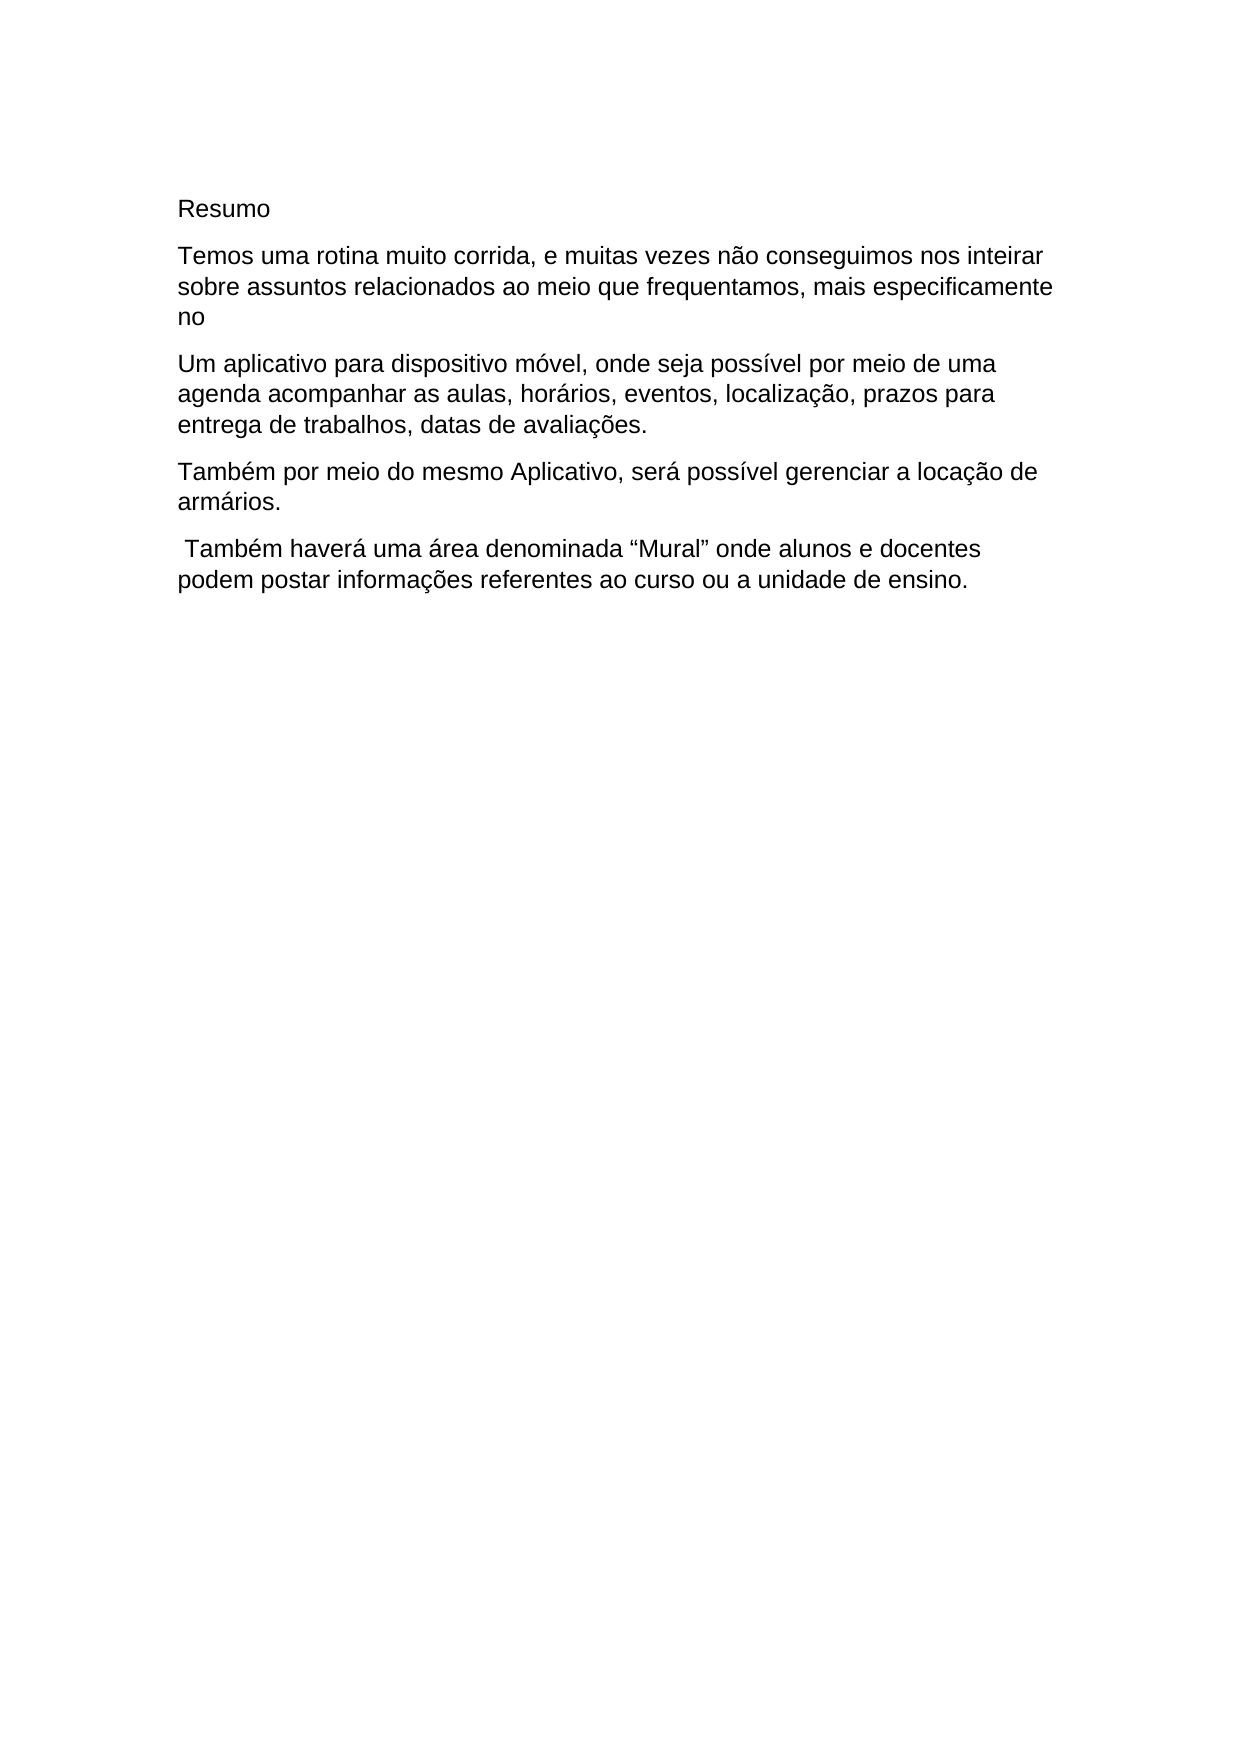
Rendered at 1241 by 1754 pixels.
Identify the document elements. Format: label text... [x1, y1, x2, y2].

text Temos uma rotina muito corrida, e muitas vezes não conseguimos nos inteirar sobre assuntos relacionados ao meio que frequentamos, mais especificamente no [177, 241, 1063, 331]
text Também por meio do mesmo Aplicativo, será possível gerenciar a locação de armários. [177, 457, 1063, 516]
text Também haverá uma área denominada “Mural” onde alunos e docentes podem postar informações referentes ao curso ou a unidade de ensino. [177, 534, 1063, 593]
text Resumo [177, 194, 1063, 223]
text Um aplicativo para dispositivo móvel, onde seja possível por meio de uma agenda acompanhar as aulas, horários, eventos, localização, prazos para entrega de trabalhos, datas de avaliações. [177, 349, 1063, 438]
